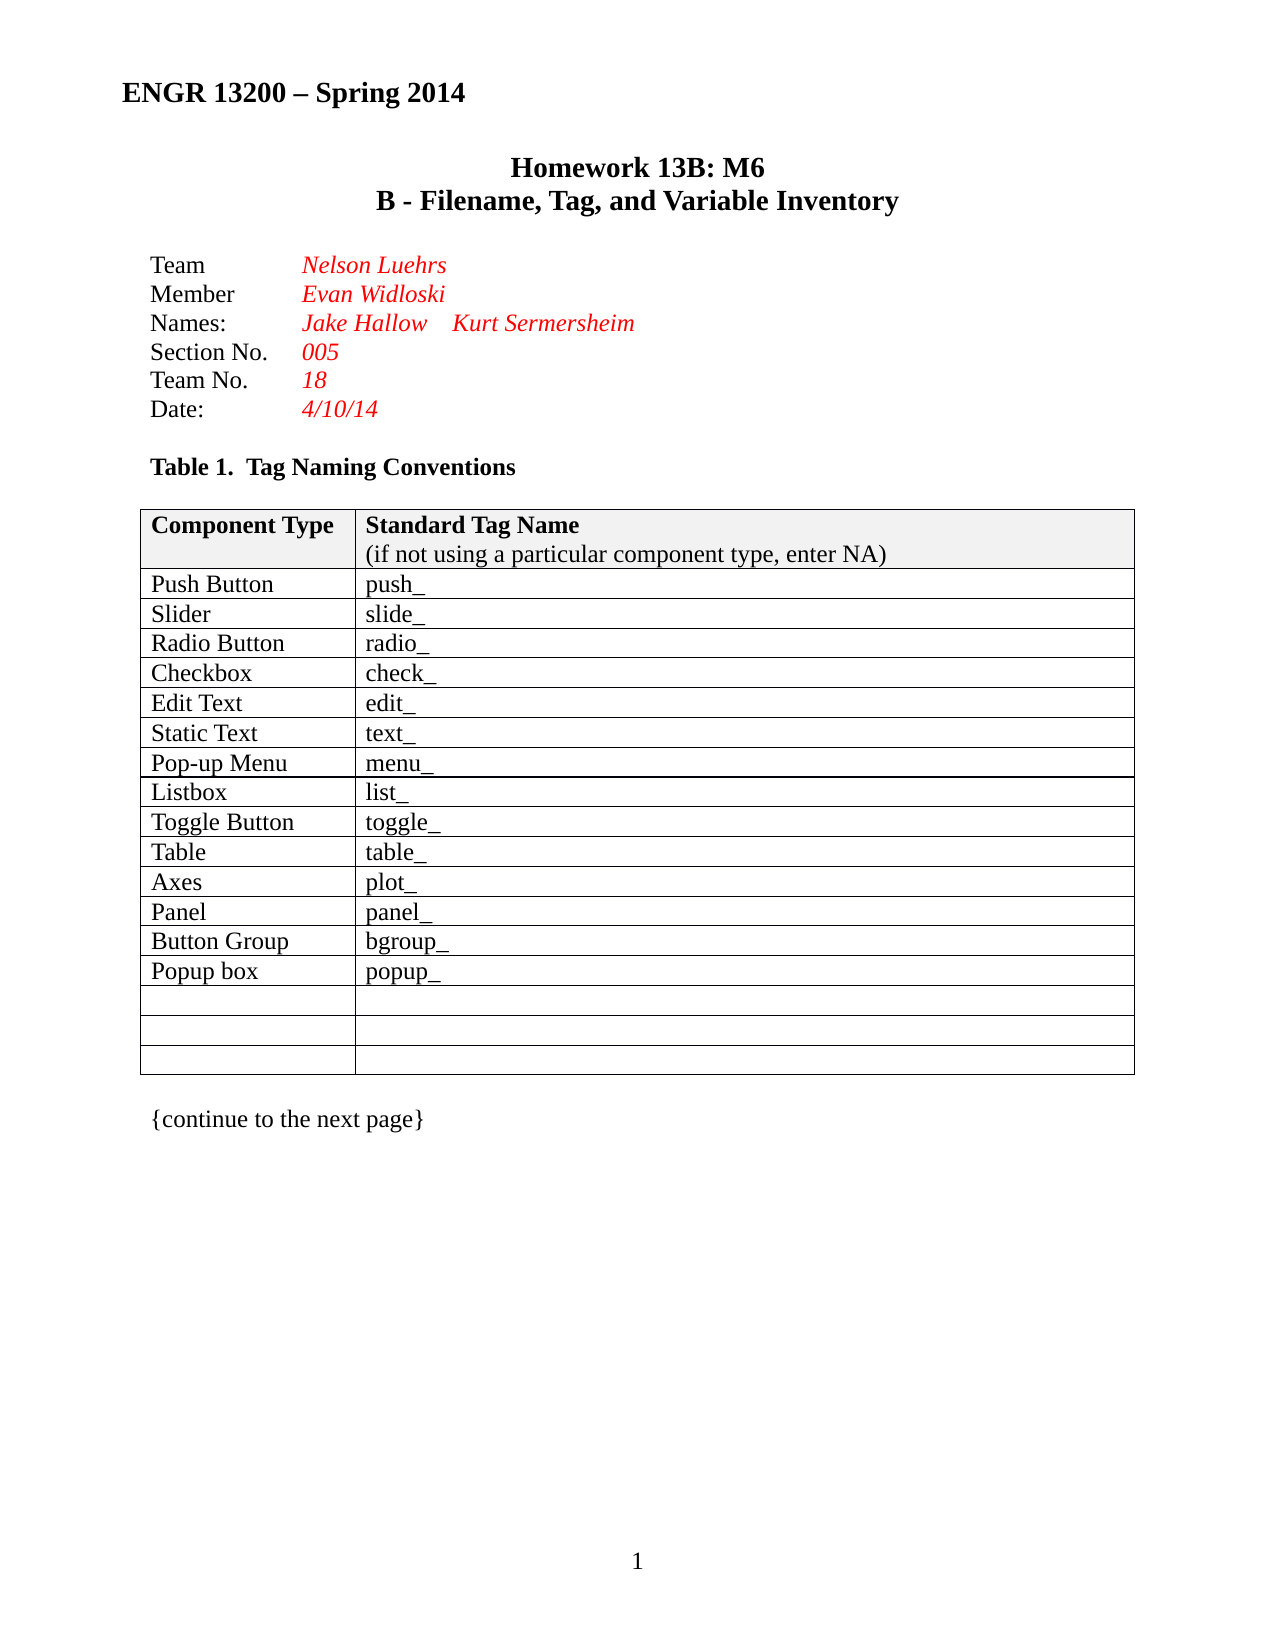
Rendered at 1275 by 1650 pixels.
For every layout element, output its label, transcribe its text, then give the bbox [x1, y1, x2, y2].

table_cell Axes [141, 867, 355, 896]
table_cell plot_ [356, 867, 1134, 896]
table_cell table_ [356, 837, 1134, 866]
table_cell Team No. [139, 366, 290, 394]
table_cell Slider [141, 599, 355, 627]
table_header Component Type [141, 510, 355, 568]
table_cell Section No. [139, 337, 290, 366]
table_cell list_ [356, 778, 1134, 806]
table_header Nelson Luehrs Evan Widloski Jake Hallow Kurt Sermersheim [290, 251, 1136, 337]
table_cell panel_ [356, 897, 1134, 925]
table_cell Popup box [141, 956, 355, 985]
table_cell [141, 1016, 355, 1044]
table_cell 4/10/14 [290, 394, 1136, 423]
table_cell [356, 986, 1134, 1015]
table_cell 18 [290, 366, 1136, 394]
table_cell [356, 1046, 1134, 1074]
table_cell [356, 1016, 1134, 1044]
table_cell push_ [356, 569, 1134, 598]
table_cell Static Text [141, 718, 355, 747]
table_cell Edit Text [141, 688, 355, 717]
table_cell edit_ [356, 688, 1134, 717]
table_cell radio_ [356, 629, 1134, 657]
table_cell Radio Button [141, 629, 355, 657]
table_cell check_ [356, 658, 1134, 687]
table_cell Table [141, 837, 355, 866]
table_cell Panel [141, 897, 355, 925]
text {continue to the next page} [150, 1104, 1125, 1133]
table_cell Button Group [141, 926, 355, 955]
table_cell Pop-up Menu [141, 748, 355, 776]
table_header Team Member Names: [139, 251, 290, 337]
table_cell text_ [356, 718, 1134, 747]
table_cell [141, 1046, 355, 1074]
table_cell Listbox [141, 778, 355, 806]
table_cell toggle_ [356, 807, 1134, 836]
text B - Filename, Tag, and Variable Inventory [150, 183, 1125, 217]
table_cell bgroup_ [356, 926, 1134, 955]
table_cell Toggle Button [141, 807, 355, 836]
table_cell menu_ [356, 748, 1134, 776]
table_cell Date: [139, 394, 290, 423]
table_cell Checkbox [141, 658, 355, 687]
text Homework 13B: M6 [150, 150, 1125, 183]
table_cell popup_ [356, 956, 1134, 985]
table_cell 005 [290, 337, 1136, 366]
text Table 1. Tag Naming Conventions [150, 452, 1125, 481]
table_header Standard Tag Name (if not using a particular component type, enter NA) [356, 510, 1134, 568]
table_cell Push Button [141, 569, 355, 598]
table_cell [141, 986, 355, 1015]
table_cell slide_ [356, 599, 1134, 627]
